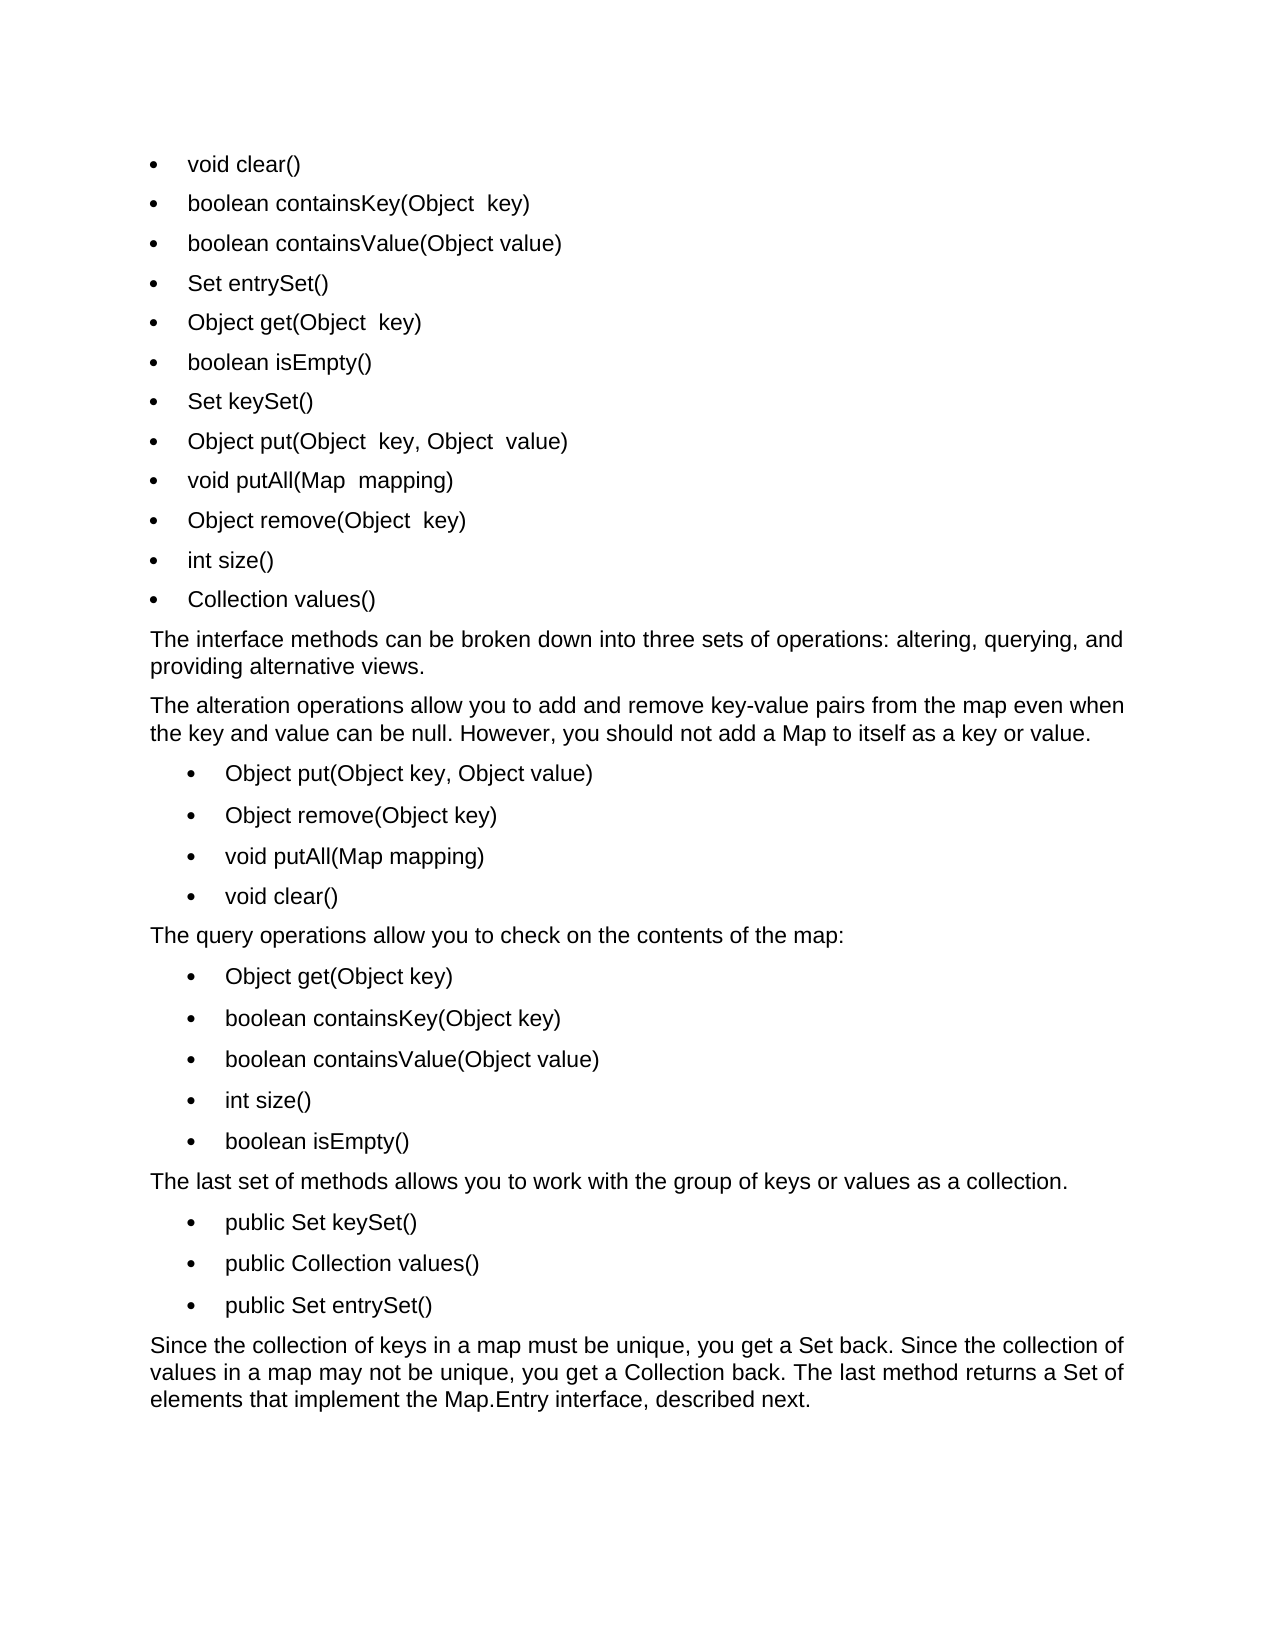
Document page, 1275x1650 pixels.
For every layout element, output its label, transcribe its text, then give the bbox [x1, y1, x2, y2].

list boolean containsValue(Object value) [187, 1044, 1125, 1072]
list void putAll(Map mapping) [187, 841, 1125, 869]
list boolean containsKey(Object key) [150, 189, 1125, 217]
list Object get(Object key) [187, 961, 1125, 990]
text The last set of methods allows you to work with the group of keys or values as a collection. [150, 1167, 1125, 1194]
list public Set keySet() [187, 1207, 1125, 1236]
list boolean isEmpty() [150, 348, 1125, 375]
list void putAll(Map mapping) [150, 467, 1125, 494]
list void clear() [187, 882, 1125, 909]
list void clear() [150, 150, 1125, 177]
list boolean containsKey(Object key) [187, 1002, 1125, 1031]
list int size() [150, 546, 1125, 573]
list Collection values() [150, 585, 1125, 612]
list boolean containsValue(Object value) [150, 229, 1125, 256]
list public Collection values() [187, 1248, 1125, 1277]
text The interface methods can be broken down into three sets of operations: altering, querying, and providing alternative views. [150, 625, 1125, 679]
list public Set entrySet() [187, 1289, 1125, 1318]
list Set entrySet() [150, 269, 1125, 296]
list Object get(Object key) [150, 308, 1125, 335]
list int size() [187, 1085, 1125, 1114]
list Object remove(Object key) [150, 506, 1125, 533]
text The alteration operations allow you to add and remove key-value pairs from the map even when the key and value can be null. However, you should not add a Map to itself as a key or value. [150, 692, 1125, 746]
text Since the collection of keys in a map must be unique, you get a Set back. Since the collection of values in a map may not be unique, you get a Collection back. The last method returns a Set of elements that implement the Map.Entry interface, described next. [150, 1331, 1125, 1412]
list Object remove(Object key) [187, 799, 1125, 828]
list Object put(Object key, Object value) [187, 758, 1125, 787]
list Object put(Object key, Object value) [150, 427, 1125, 454]
list boolean isEmpty() [187, 1126, 1125, 1155]
list Set keySet() [150, 387, 1125, 414]
text The query operations allow you to check on the contents of the map: [150, 922, 1125, 949]
